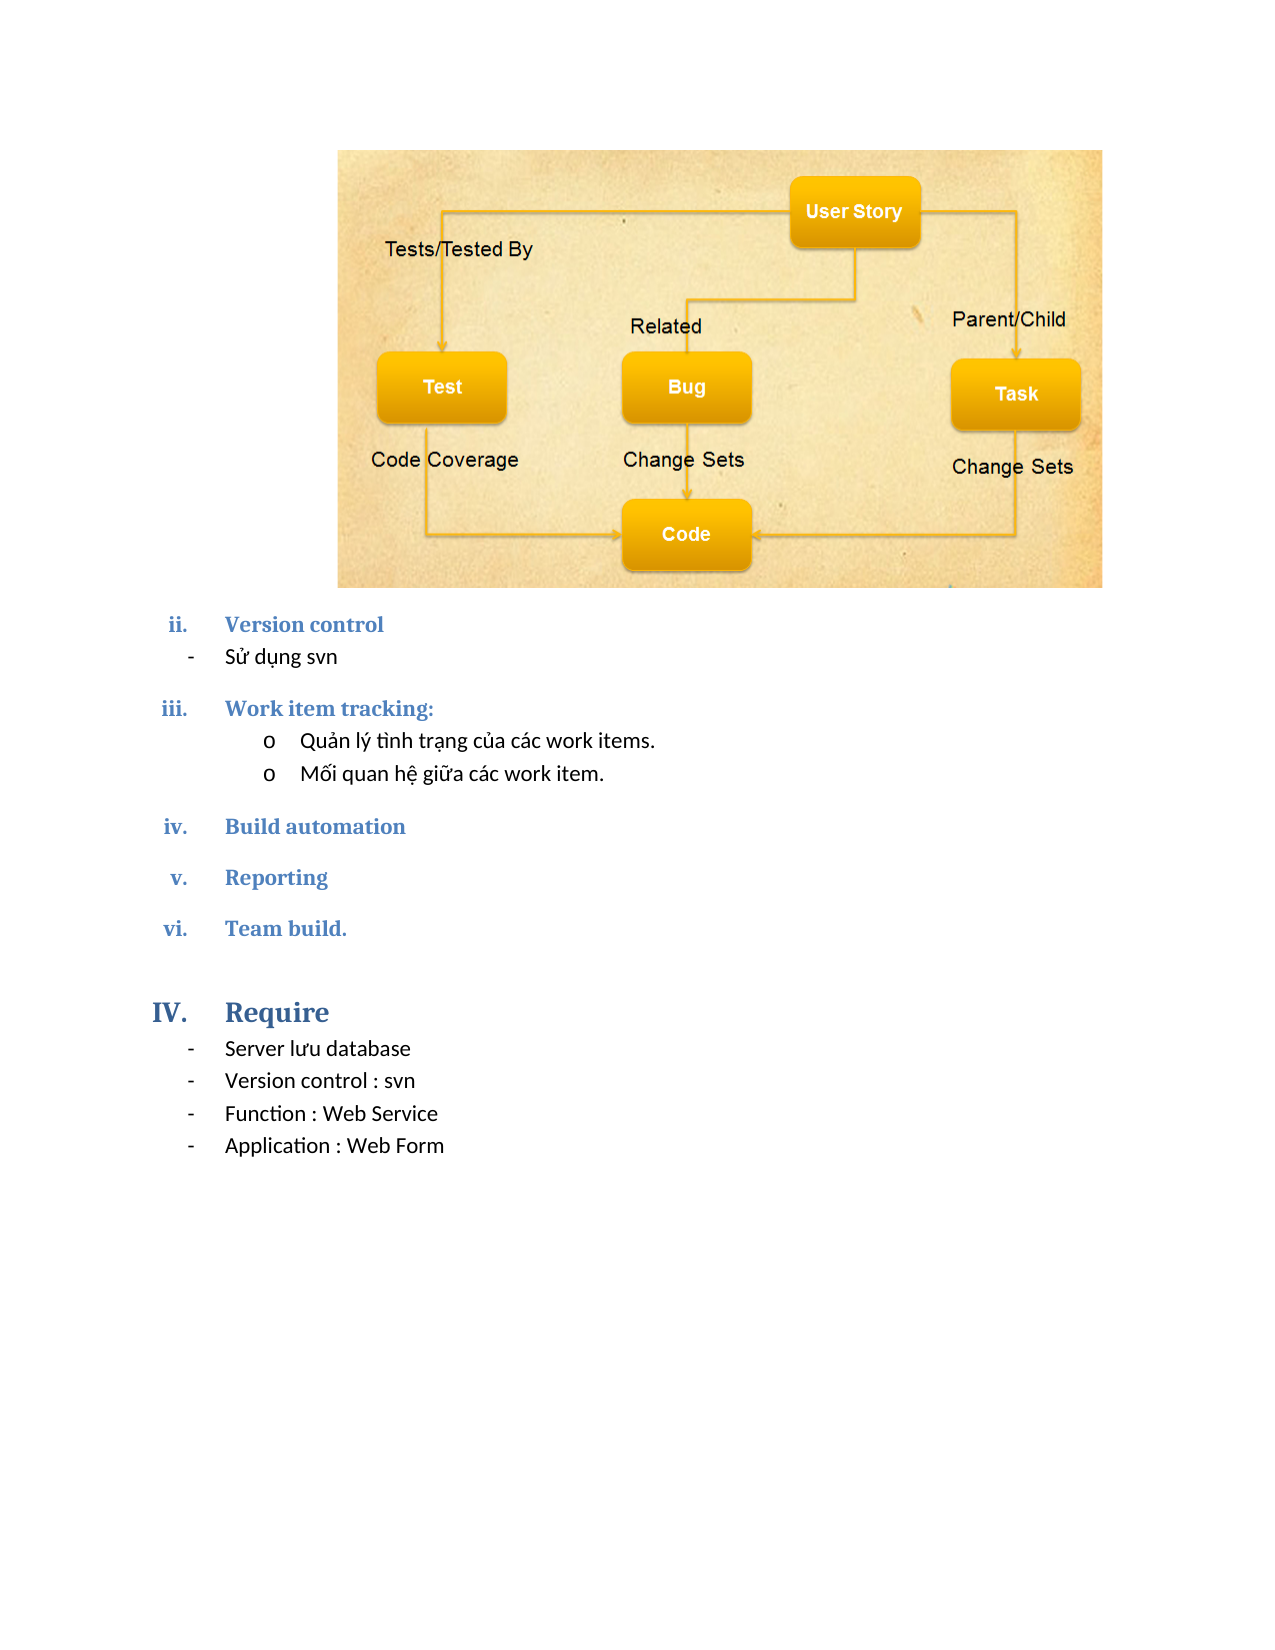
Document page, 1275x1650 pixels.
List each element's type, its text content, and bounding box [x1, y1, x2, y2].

subtitle Version control [187, 612, 1125, 639]
subtitle Require [187, 996, 1125, 1029]
list Application : Web Form [187, 1131, 1125, 1159]
list Quản lý tình trạng của các work items. [262, 726, 1125, 755]
subtitle Reporting [187, 865, 1125, 891]
subtitle Team build. [187, 916, 1125, 942]
subtitle Build automation [187, 814, 1125, 840]
list Sử dụng svn [187, 642, 1125, 671]
picture [337, 150, 1103, 588]
list Version control : svn [187, 1067, 1125, 1095]
subtitle Work item tracking: [187, 696, 1125, 722]
list Mối quan hệ giữa các work item. [262, 759, 1125, 788]
list Function : Web Service [187, 1099, 1125, 1127]
list Server lưu database [187, 1034, 1125, 1062]
